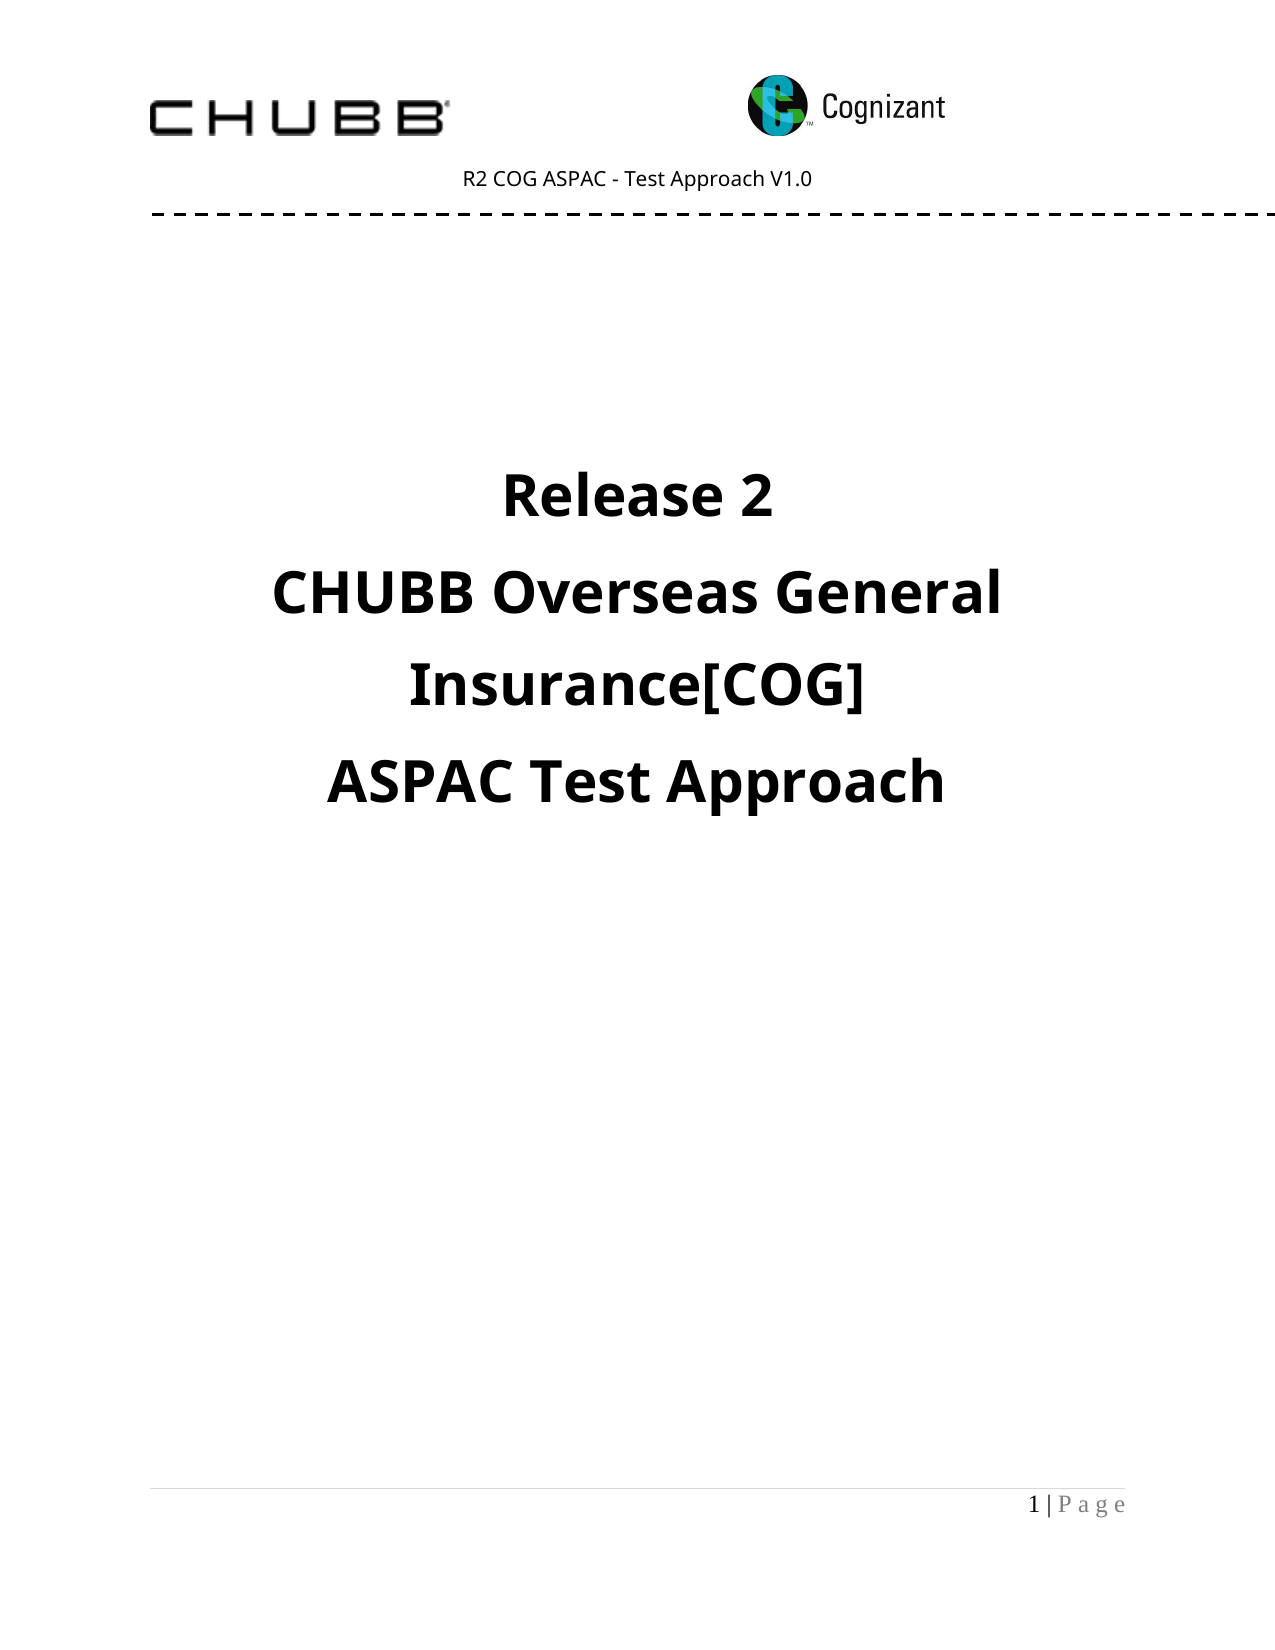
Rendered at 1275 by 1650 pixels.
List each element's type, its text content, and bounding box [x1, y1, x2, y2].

text CHUBB Overseas General Insurance[COG] [150, 551, 1125, 722]
text ASPAC Test Approach [150, 740, 1125, 819]
picture [748, 75, 945, 136]
picture [150, 100, 451, 136]
text Release 2 [150, 453, 1125, 533]
